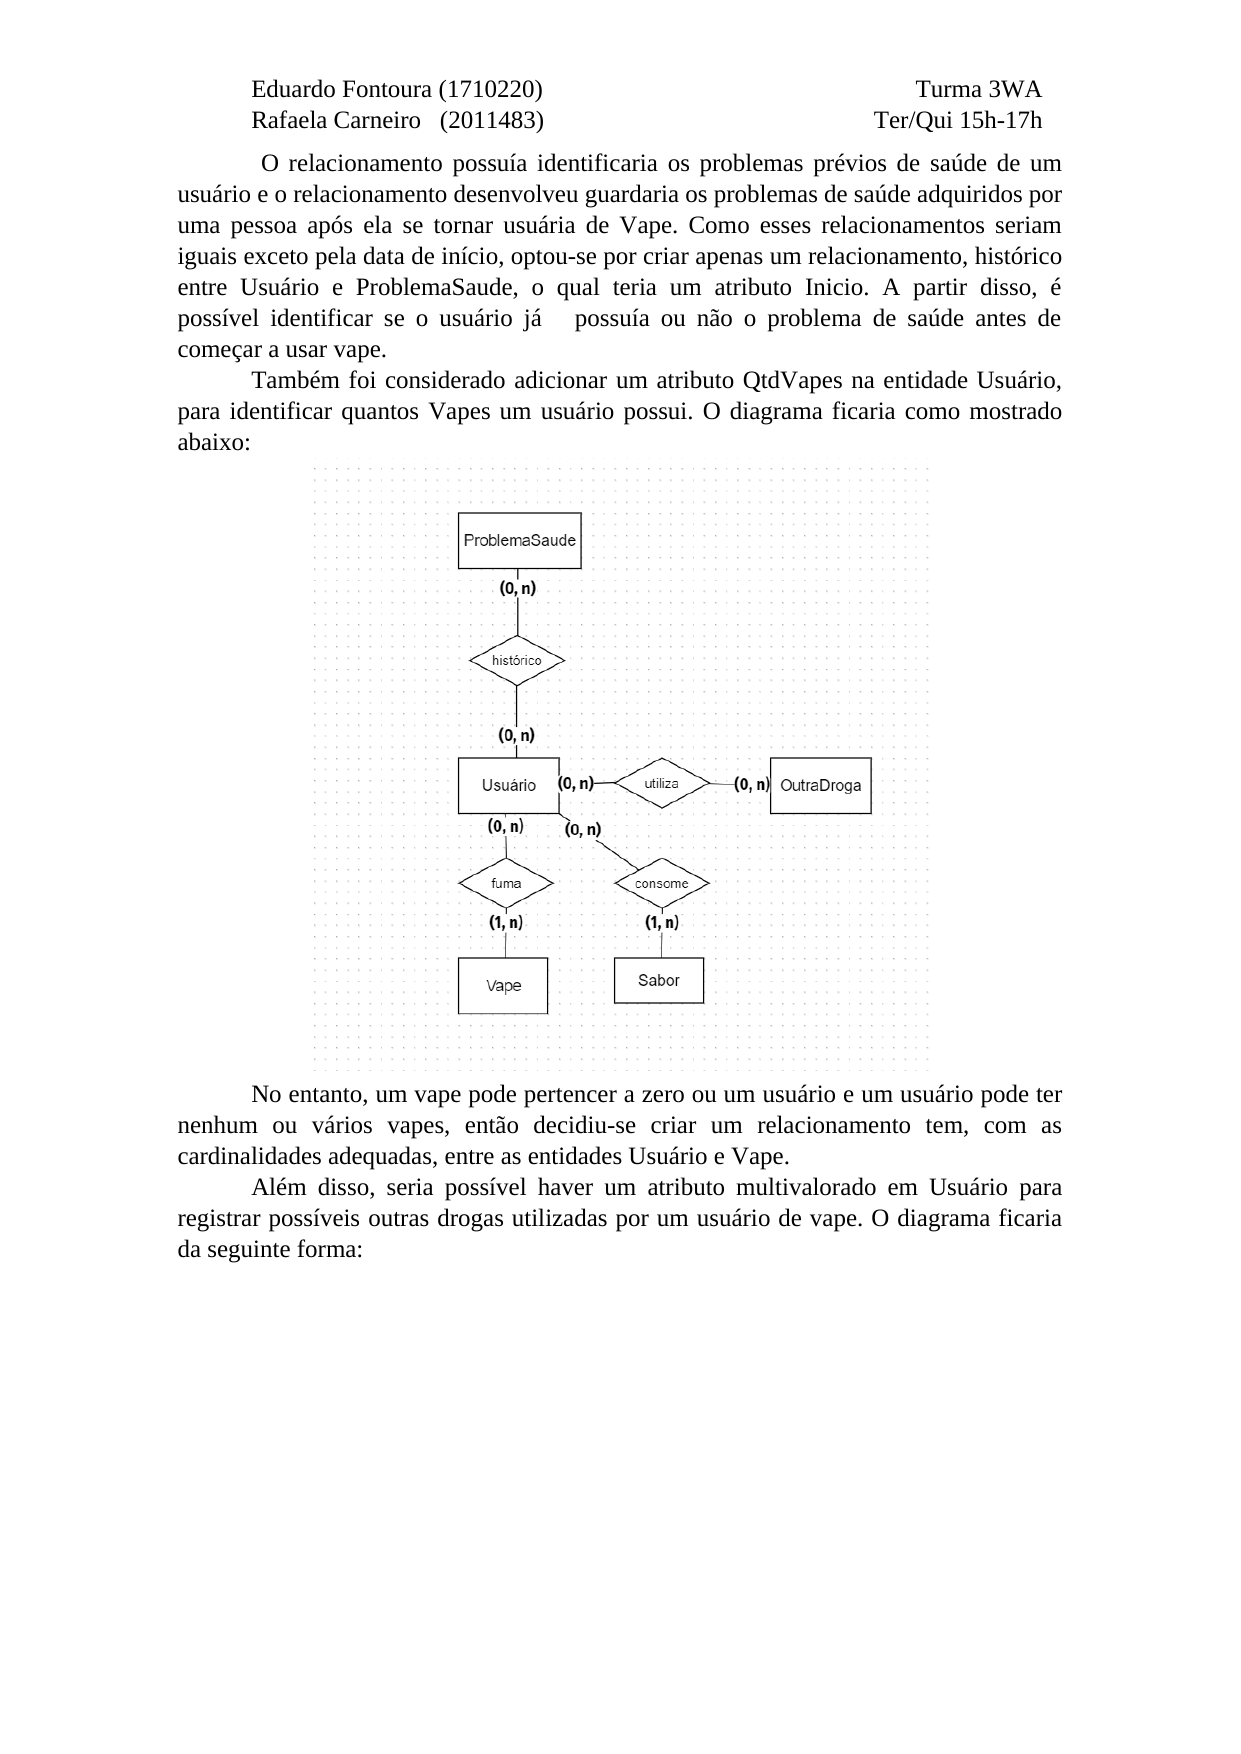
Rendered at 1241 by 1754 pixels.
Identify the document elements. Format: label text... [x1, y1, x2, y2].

picture [308, 458, 932, 1071]
text Além disso, seria possível haver um atributo multivalorado em Usuário para registrar possíveis outras drogas utilizadas por um usuário de vape. O diagrama ficaria da seguinte forma: [177, 1172, 1063, 1263]
text No entanto, um vape pode pertencer a zero ou um usuário e um usuário pode ter nenhum ou vários vapes, então decidiu-se criar um relacionamento tem, com as cardinalidades adequadas, entre as entidades Usuário e Vape. [177, 1079, 1063, 1170]
text Também foi considerado adicionar um atributo QtdVapes na entidade Usuário, para identificar quantos Vapes um usuário possui. O diagrama ficaria como mostrado abaixo: [177, 365, 1063, 456]
text O relacionamento possuía identificaria os problemas prévios de saúde de um usuário e o relacionamento desenvolveu guardaria os problemas de saúde adquiridos por uma pessoa após ela se tornar usuária de Vape. Como esses relacionamentos seriam iguais exceto pela data de início, optou-se por criar apenas um relacionamento, histórico entre Usuário e ProblemaSaude, o qual teria um atributo Inicio. A partir disso, é possível identificar se o usuário já possuía ou não o problema de saúde antes de começar a usar vape. [177, 148, 1063, 363]
